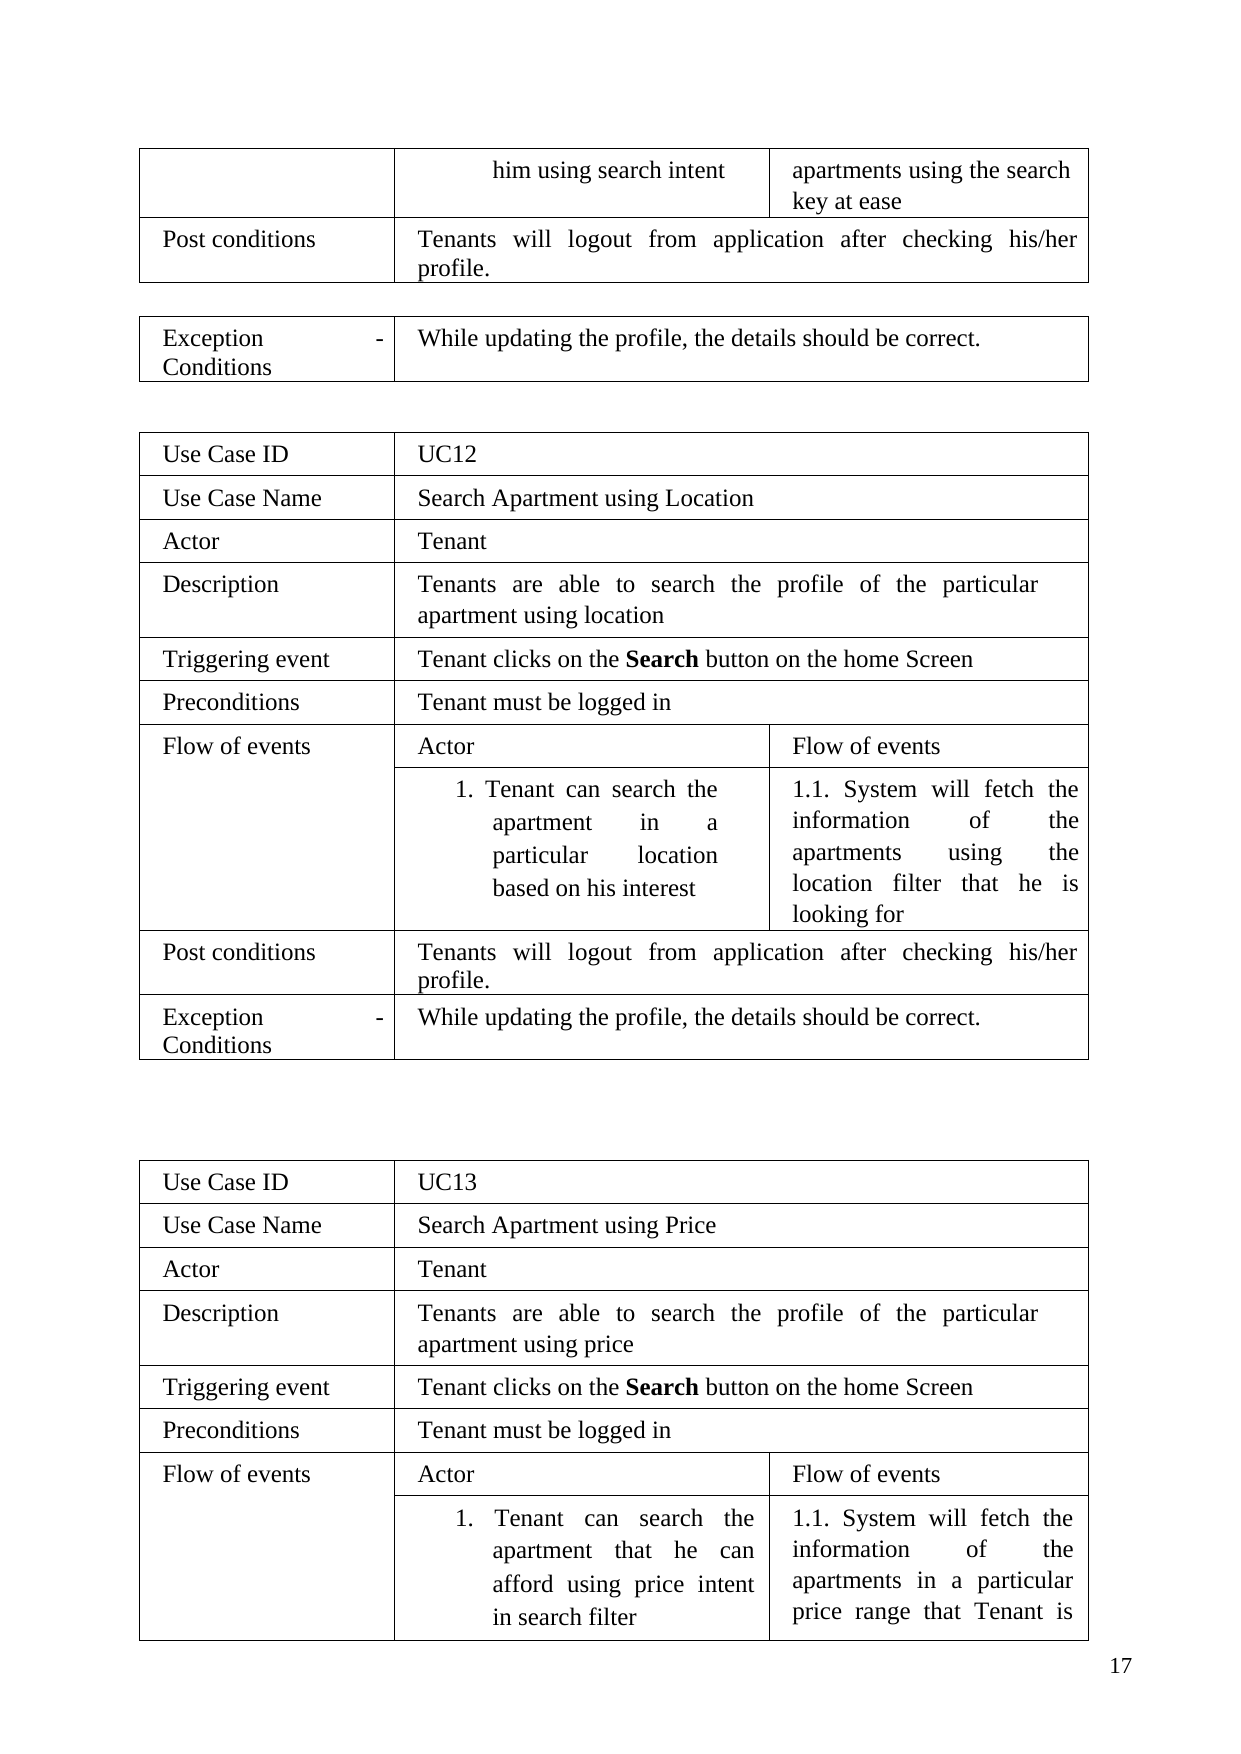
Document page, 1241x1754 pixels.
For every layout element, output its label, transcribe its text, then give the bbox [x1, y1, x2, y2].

table_cell Triggering event [140, 1366, 394, 1408]
table_header Use Case ID [140, 1161, 394, 1203]
table_cell Preconditions [140, 681, 394, 724]
table_cell Tenant clicks on the Search button on the home Screen [395, 1366, 1088, 1408]
table_header Exception - Conditions [140, 317, 394, 381]
table_cell Post conditions [140, 218, 394, 282]
table_cell Flow of events [770, 1453, 1088, 1495]
table_cell While updating the profile, the details should be correct. [395, 995, 1088, 1059]
table_cell Actor [140, 520, 394, 562]
table_cell Preconditions [140, 1409, 394, 1452]
table_cell Tenants are able to search the profile of the particular apartment using price [395, 1291, 1088, 1365]
table_cell Tenants are able to search the profile of the particular apartment using location [395, 563, 1088, 637]
table_header Use Case ID [140, 433, 394, 475]
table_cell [770, 1496, 1088, 1640]
table_header While updating the profile, the details should be correct. [395, 317, 1088, 381]
table_cell Actor [395, 1453, 769, 1495]
table_cell 1. Tenant can search the apartment in a particular location based on his interest [395, 768, 769, 929]
table_cell Tenants will logout from application after checking his/her profile. [395, 218, 1088, 282]
table_header UC13 [395, 1161, 1088, 1203]
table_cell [395, 149, 769, 217]
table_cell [395, 1496, 769, 1640]
table_cell Flow of events [770, 725, 1088, 767]
table_cell Flow of events [140, 725, 394, 929]
table_cell Exception - Conditions [140, 995, 394, 1059]
table_cell Tenant [395, 1248, 1088, 1290]
table_cell Tenant [395, 520, 1088, 562]
table_cell Tenant must be logged in [395, 681, 1088, 724]
table_cell Description [140, 1291, 394, 1365]
table_cell Tenant clicks on the Search button on the home Screen [395, 638, 1088, 680]
table_cell Triggering event [140, 638, 394, 680]
table_cell Search Apartment using Price [395, 1204, 1088, 1247]
table_cell Post conditions [140, 931, 394, 994]
table_cell Use Case Name [140, 1204, 394, 1247]
table_cell Flow of events [140, 1453, 394, 1640]
table_header UC12 [395, 433, 1088, 475]
table_cell Tenant must be logged in [395, 1409, 1088, 1452]
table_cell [770, 149, 1088, 217]
table_cell 1.1. System will fetch the information of the apartments using the location filter that he is looking for [770, 768, 1088, 929]
table_cell Actor [140, 1248, 394, 1290]
table_cell Use Case Name [140, 476, 394, 519]
table_cell Search Apartment using Location [395, 476, 1088, 519]
table_cell Actor [395, 725, 769, 767]
table_cell Description [140, 563, 394, 637]
table_cell Tenants will logout from application after checking his/her profile. [395, 931, 1088, 994]
